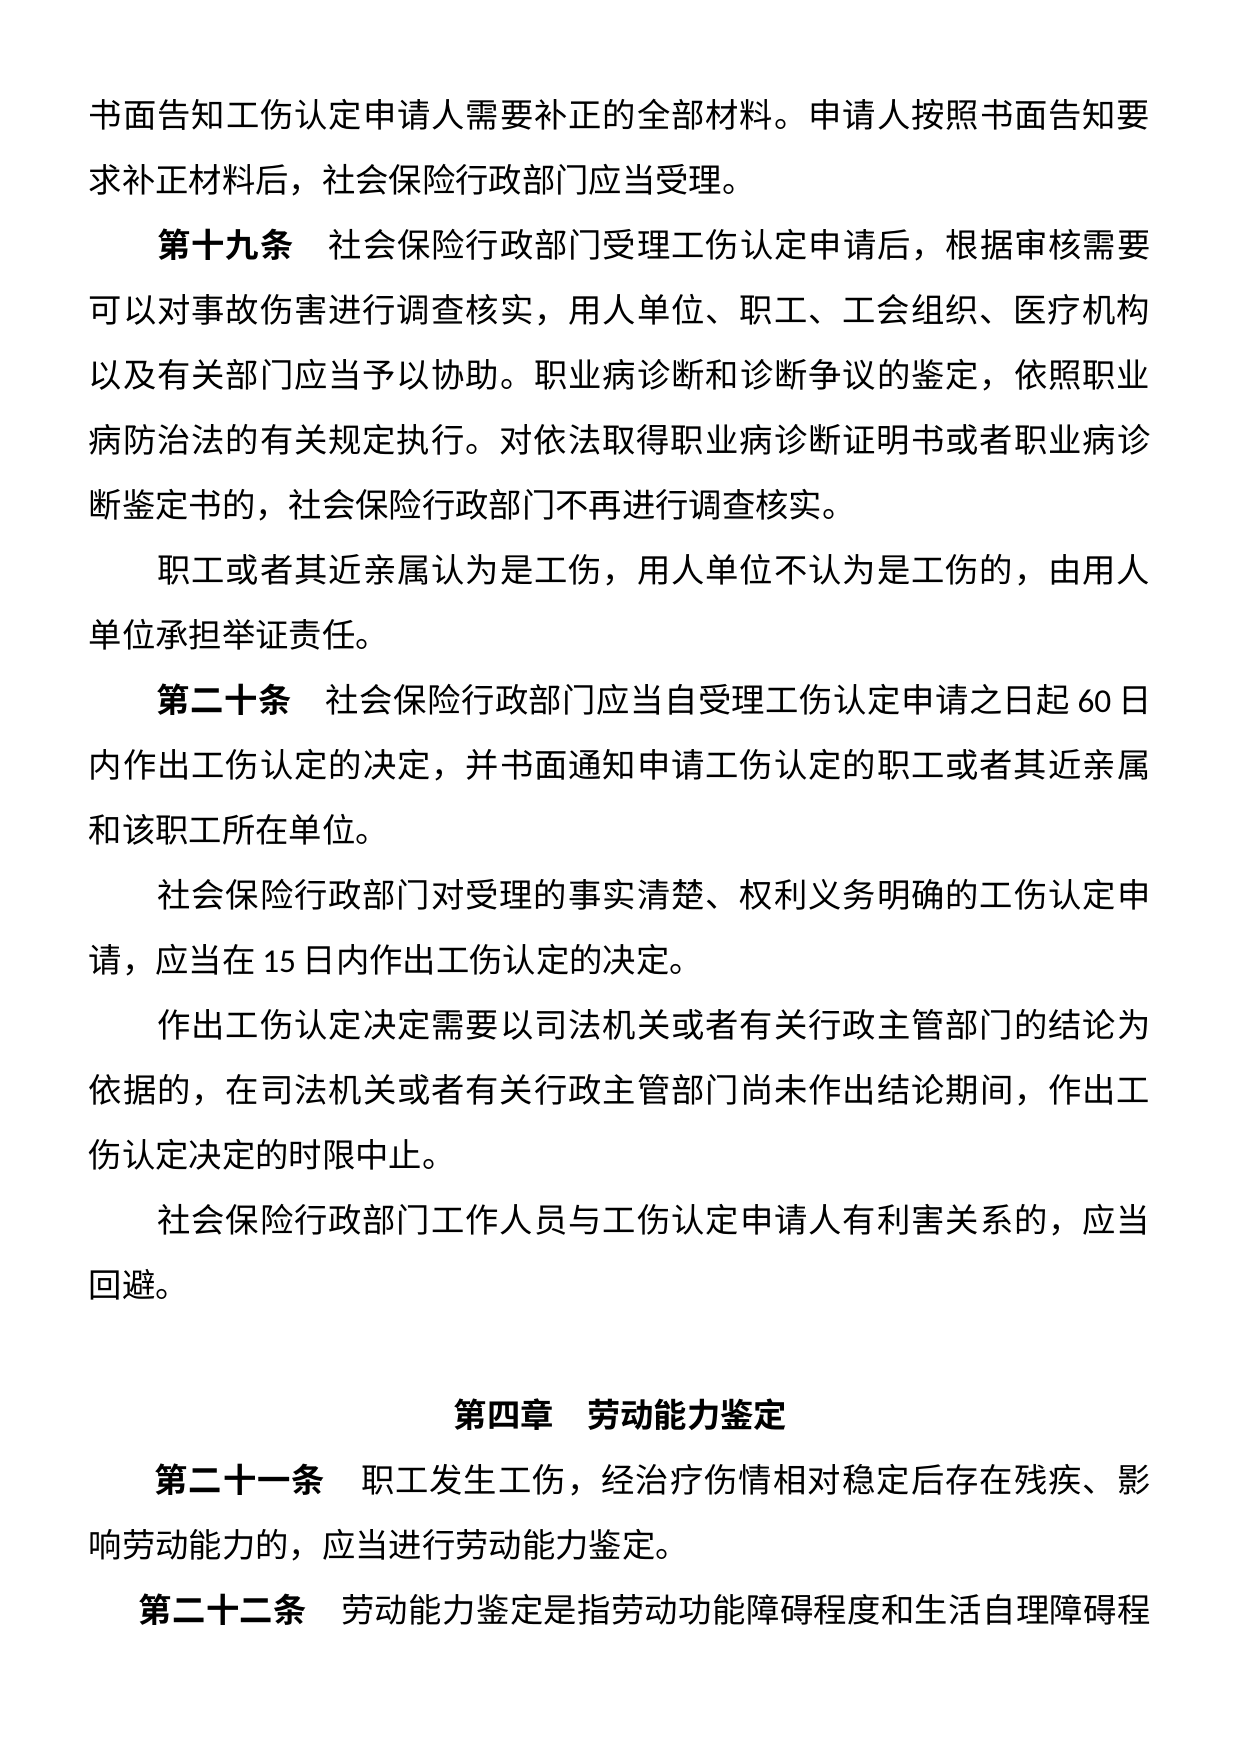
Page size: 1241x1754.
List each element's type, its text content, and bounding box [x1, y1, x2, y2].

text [89, 1446, 1152, 1641]
text 第四章 劳动能力鉴定 [89, 1381, 1152, 1446]
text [89, 81, 1152, 1316]
